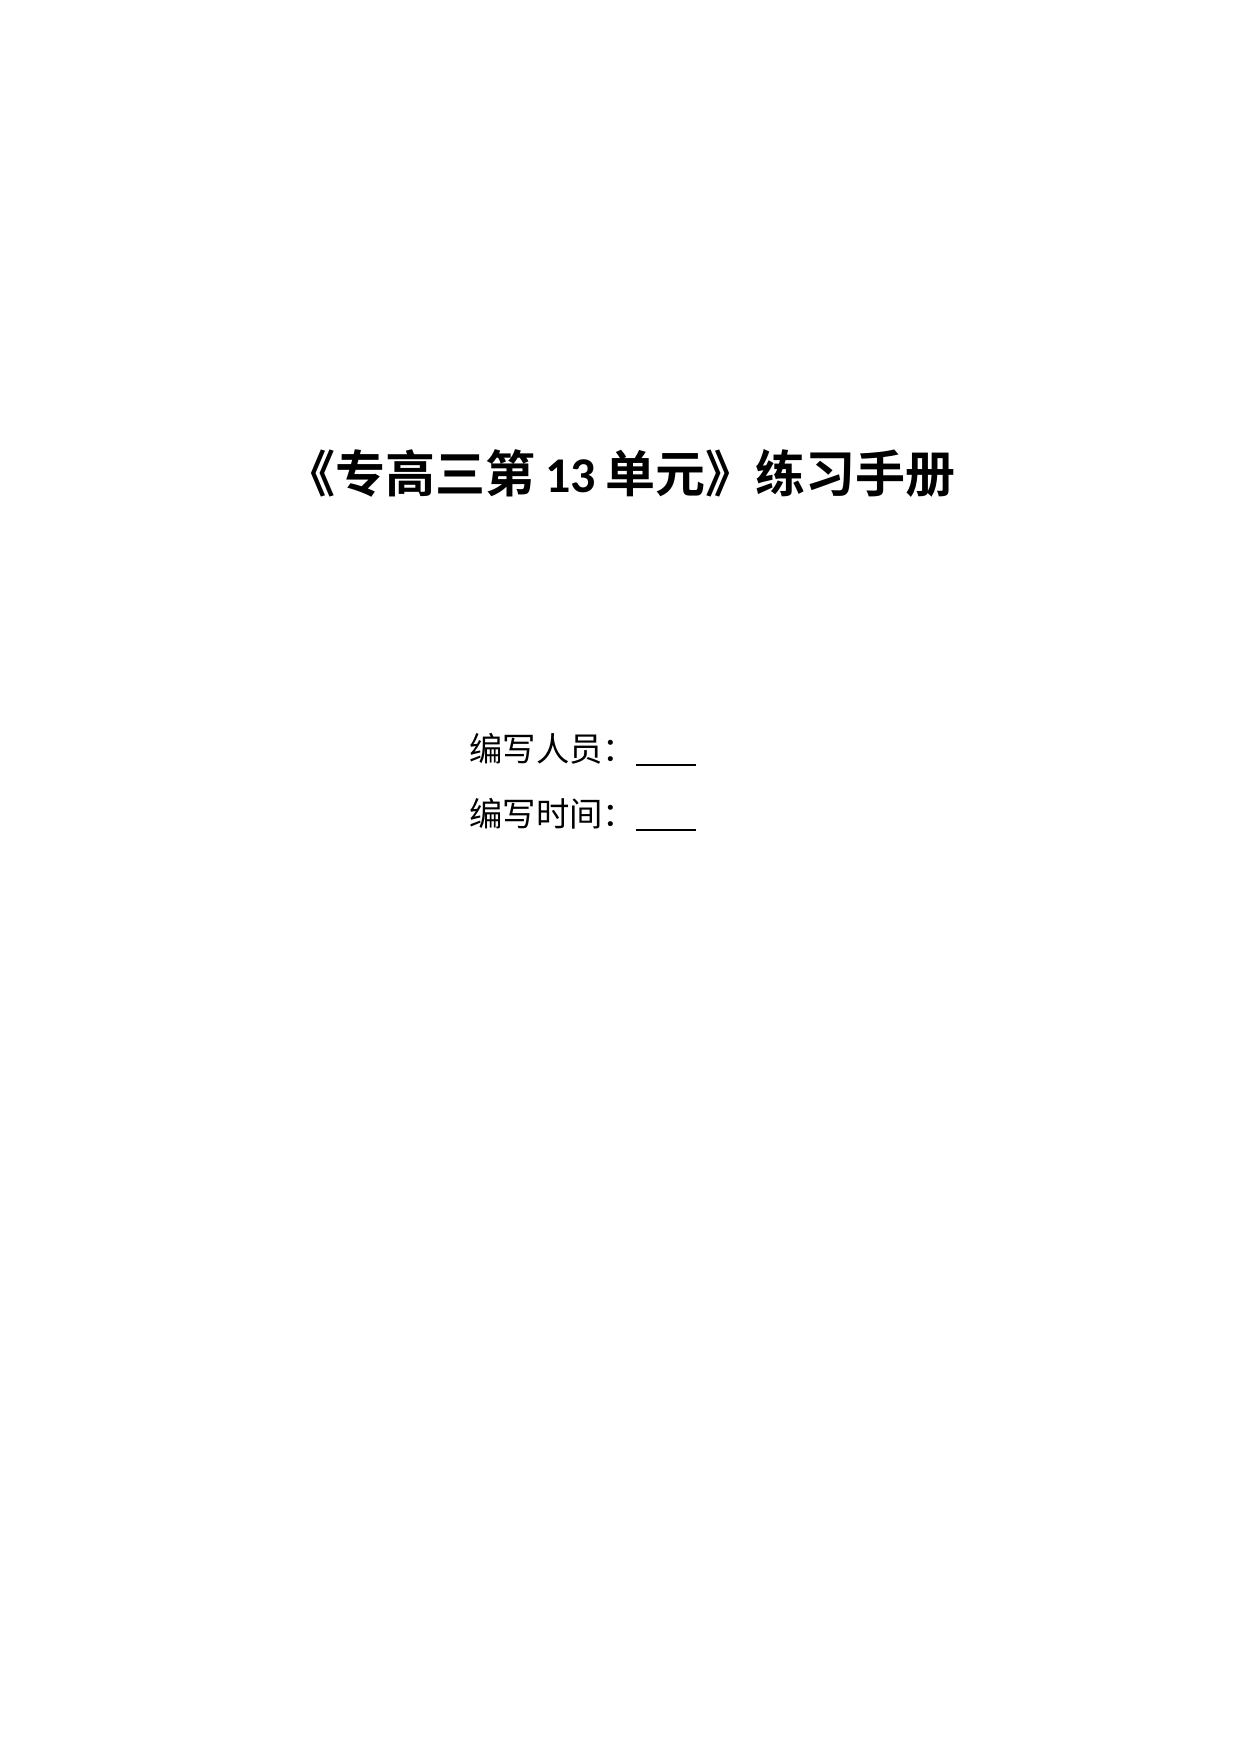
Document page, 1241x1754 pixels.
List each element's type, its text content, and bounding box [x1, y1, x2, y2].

text 《专高三第13单元》练习手册 [187, 422, 1053, 519]
text 编写时间： [187, 779, 1053, 844]
text 编写人员： [187, 714, 1053, 779]
